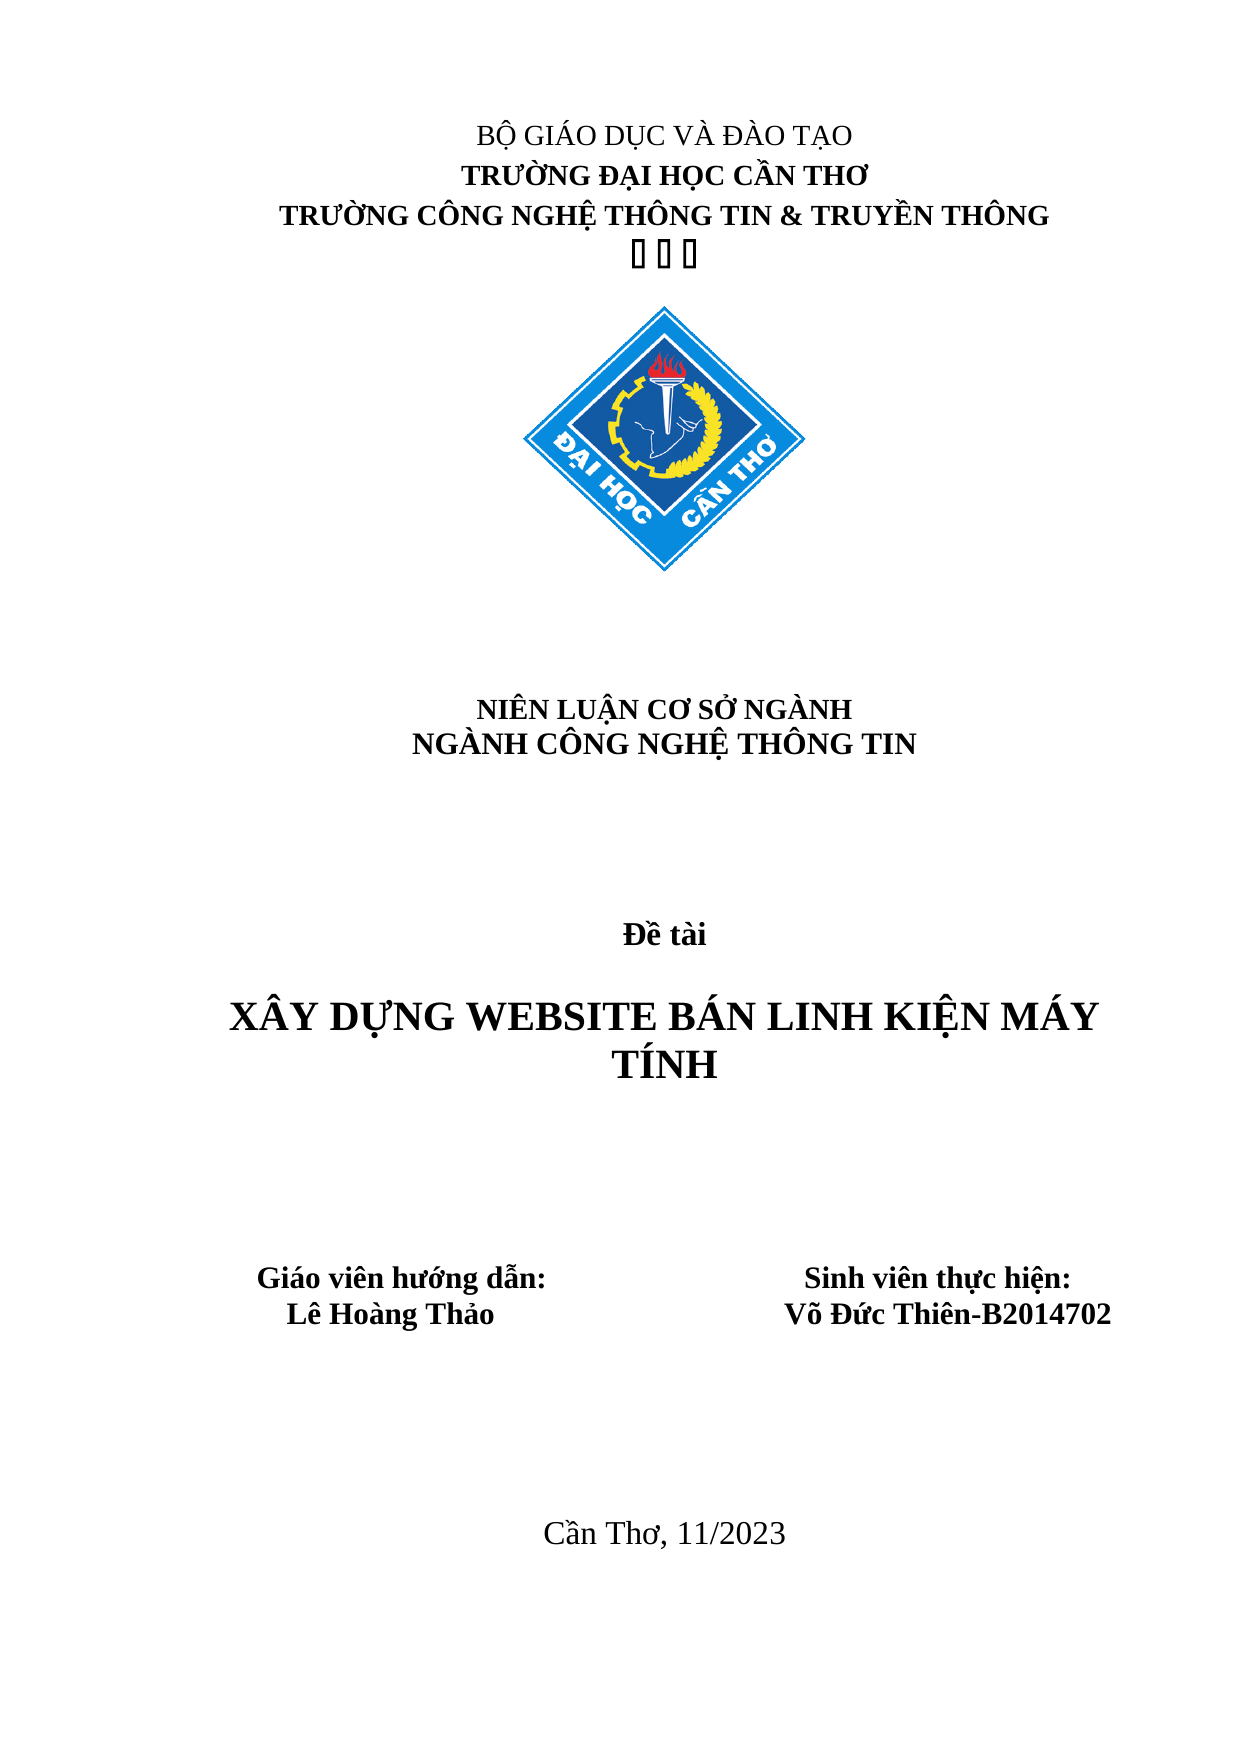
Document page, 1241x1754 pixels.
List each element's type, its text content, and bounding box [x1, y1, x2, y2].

picture [522, 305, 806, 572]
text Đề tài [177, 915, 1152, 953]
text NGÀNH CÔNG NGHỆ THÔNG TIN [177, 725, 1152, 761]
text Giáo viên hướng dẫn: Sinh viên thực hiện: [177, 1260, 1152, 1296]
text BỘ GIÁO DỤC VÀ ĐÀO TẠO [177, 118, 1152, 152]
text TRƯỜNG ĐẠI HỌC CẦN THƠ [177, 158, 1152, 192]
text NIÊN LUẬN CƠ SỞ NGÀNH [177, 692, 1152, 725]
text Cần Thơ, 11/2023 [177, 1514, 1152, 1552]
text TRƯỜNG CÔNG NGHỆ THÔNG TIN & TRUYỀN THÔNG [177, 198, 1152, 232]
text XÂY DỰNG WEBSITE BÁN LINH KIỆN MÁY TÍNH [177, 991, 1152, 1087]
text Lê Hoàng Thảo Võ Đức Thiên-B2014702 [177, 1296, 1152, 1332]
